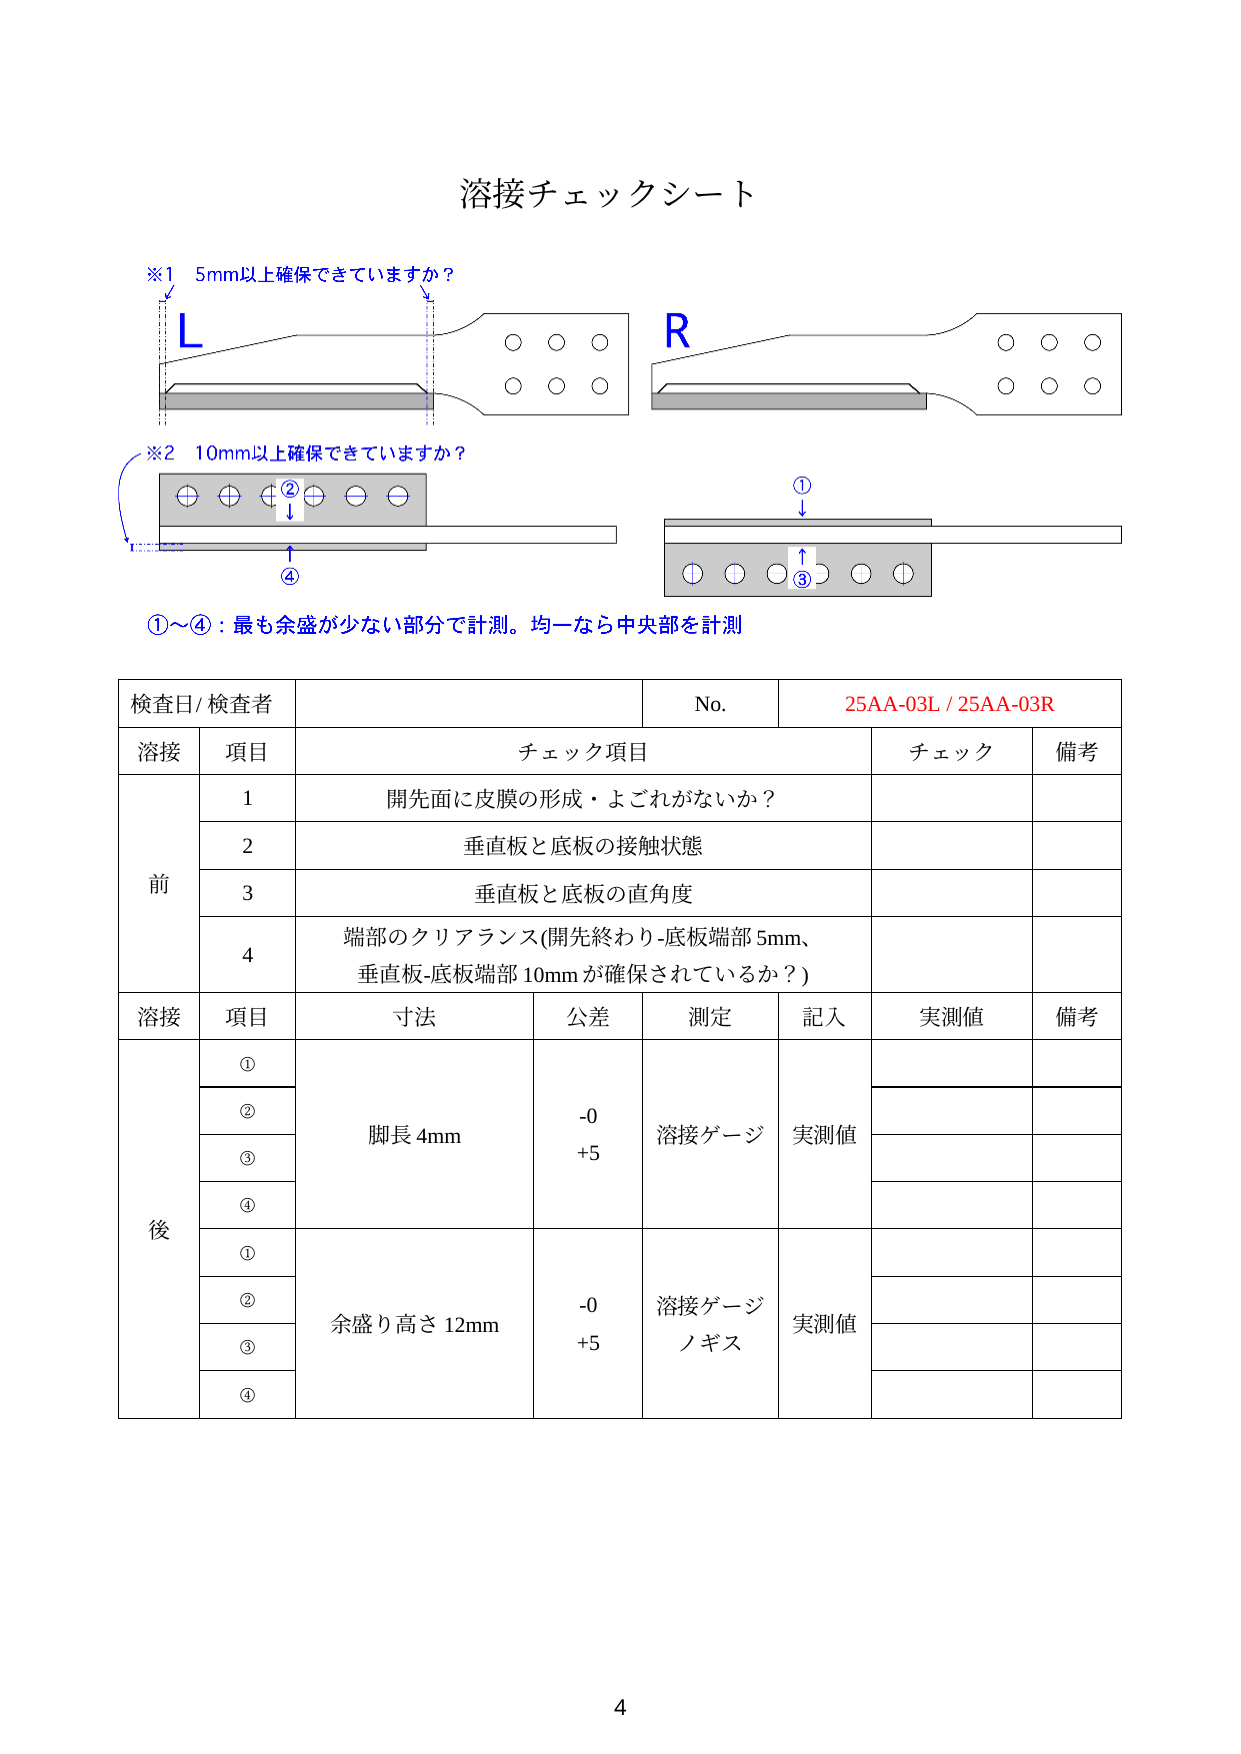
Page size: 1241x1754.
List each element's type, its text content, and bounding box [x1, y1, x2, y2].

table_cell 記入 [779, 993, 871, 1039]
table_cell [872, 1040, 1032, 1086]
table_header 25AA-03L / 25AA-03R [779, 680, 1121, 727]
table_cell 後 [119, 1040, 199, 1417]
table_cell [1033, 917, 1121, 992]
table_cell 4 [200, 917, 295, 992]
table_cell [1033, 1324, 1121, 1370]
table_cell 溶接ゲージ ノギス [643, 1229, 778, 1417]
table_cell 端部のクリアランス(開先終わり-底板端部5mm、 垂直板-底板端部10mmが確保されているか？) [296, 917, 871, 992]
text 溶接チェックシート [118, 154, 1100, 229]
table_cell [1033, 1371, 1121, 1417]
table_cell 公差 [534, 993, 642, 1039]
table_cell 1 [200, 775, 295, 821]
table_header 検査日/ 検査者 [119, 680, 295, 727]
table_cell [872, 917, 1032, 992]
table_cell ② [200, 1277, 295, 1323]
table_cell [1033, 1040, 1121, 1086]
table_cell [872, 1182, 1032, 1228]
table_cell 溶接ゲージ [643, 1040, 778, 1228]
table_cell 備考 [1033, 728, 1121, 774]
table_cell チェック項目 [296, 728, 871, 774]
table_cell ① [200, 1040, 295, 1086]
table_cell ④ [200, 1371, 295, 1417]
table_cell -0 +5 [534, 1040, 642, 1228]
table_cell [1033, 1135, 1121, 1181]
table_cell [1033, 870, 1121, 916]
table_cell [872, 1277, 1032, 1323]
table_cell -0 +5 [534, 1229, 642, 1417]
table_cell 開先面に皮膜の形成・よごれがないか？ [296, 775, 871, 821]
table_cell 項目 [200, 993, 295, 1039]
table_cell [1033, 822, 1121, 868]
table_cell [872, 775, 1032, 821]
table_cell 寸法 [296, 993, 533, 1039]
table_cell 脚長4mm [296, 1040, 533, 1228]
table_cell [1033, 1182, 1121, 1228]
table_cell [1033, 1277, 1121, 1323]
table_cell ② [200, 1088, 295, 1134]
table_cell 2 [200, 822, 295, 868]
table_cell [872, 1229, 1032, 1276]
table_cell [872, 1371, 1032, 1417]
table_header [296, 680, 642, 727]
table_cell 垂直板と底板の接触状態 [296, 822, 871, 868]
table_cell ③ [200, 1135, 295, 1181]
table_cell 備考 [1033, 993, 1121, 1039]
table_cell 前 [119, 775, 199, 992]
picture [118, 266, 1122, 635]
table_cell 溶接 [119, 728, 199, 774]
table_cell [1033, 775, 1121, 821]
table_cell 項目 [200, 728, 295, 774]
table_cell 3 [200, 870, 295, 916]
table_cell 実測値 [872, 993, 1032, 1039]
table_cell [1033, 1229, 1121, 1276]
table_cell ④ [200, 1182, 295, 1228]
table_cell ① [200, 1229, 295, 1276]
table_cell [1033, 1088, 1121, 1134]
table_cell ③ [200, 1324, 295, 1370]
table_cell [872, 1324, 1032, 1370]
table_cell チェック [872, 728, 1032, 774]
table_cell 測定 [643, 993, 778, 1039]
table_cell [872, 1135, 1032, 1181]
table_cell [872, 822, 1032, 868]
table_cell [872, 870, 1032, 916]
table_cell 実測値 [779, 1040, 871, 1228]
table_cell 余盛り高さ12mm [296, 1229, 533, 1417]
table_header No. [643, 680, 778, 727]
table_cell 実測値 [779, 1229, 871, 1417]
table_cell 垂直板と底板の直角度 [296, 870, 871, 916]
table_cell 溶接 [119, 993, 199, 1039]
table_cell [872, 1088, 1032, 1134]
